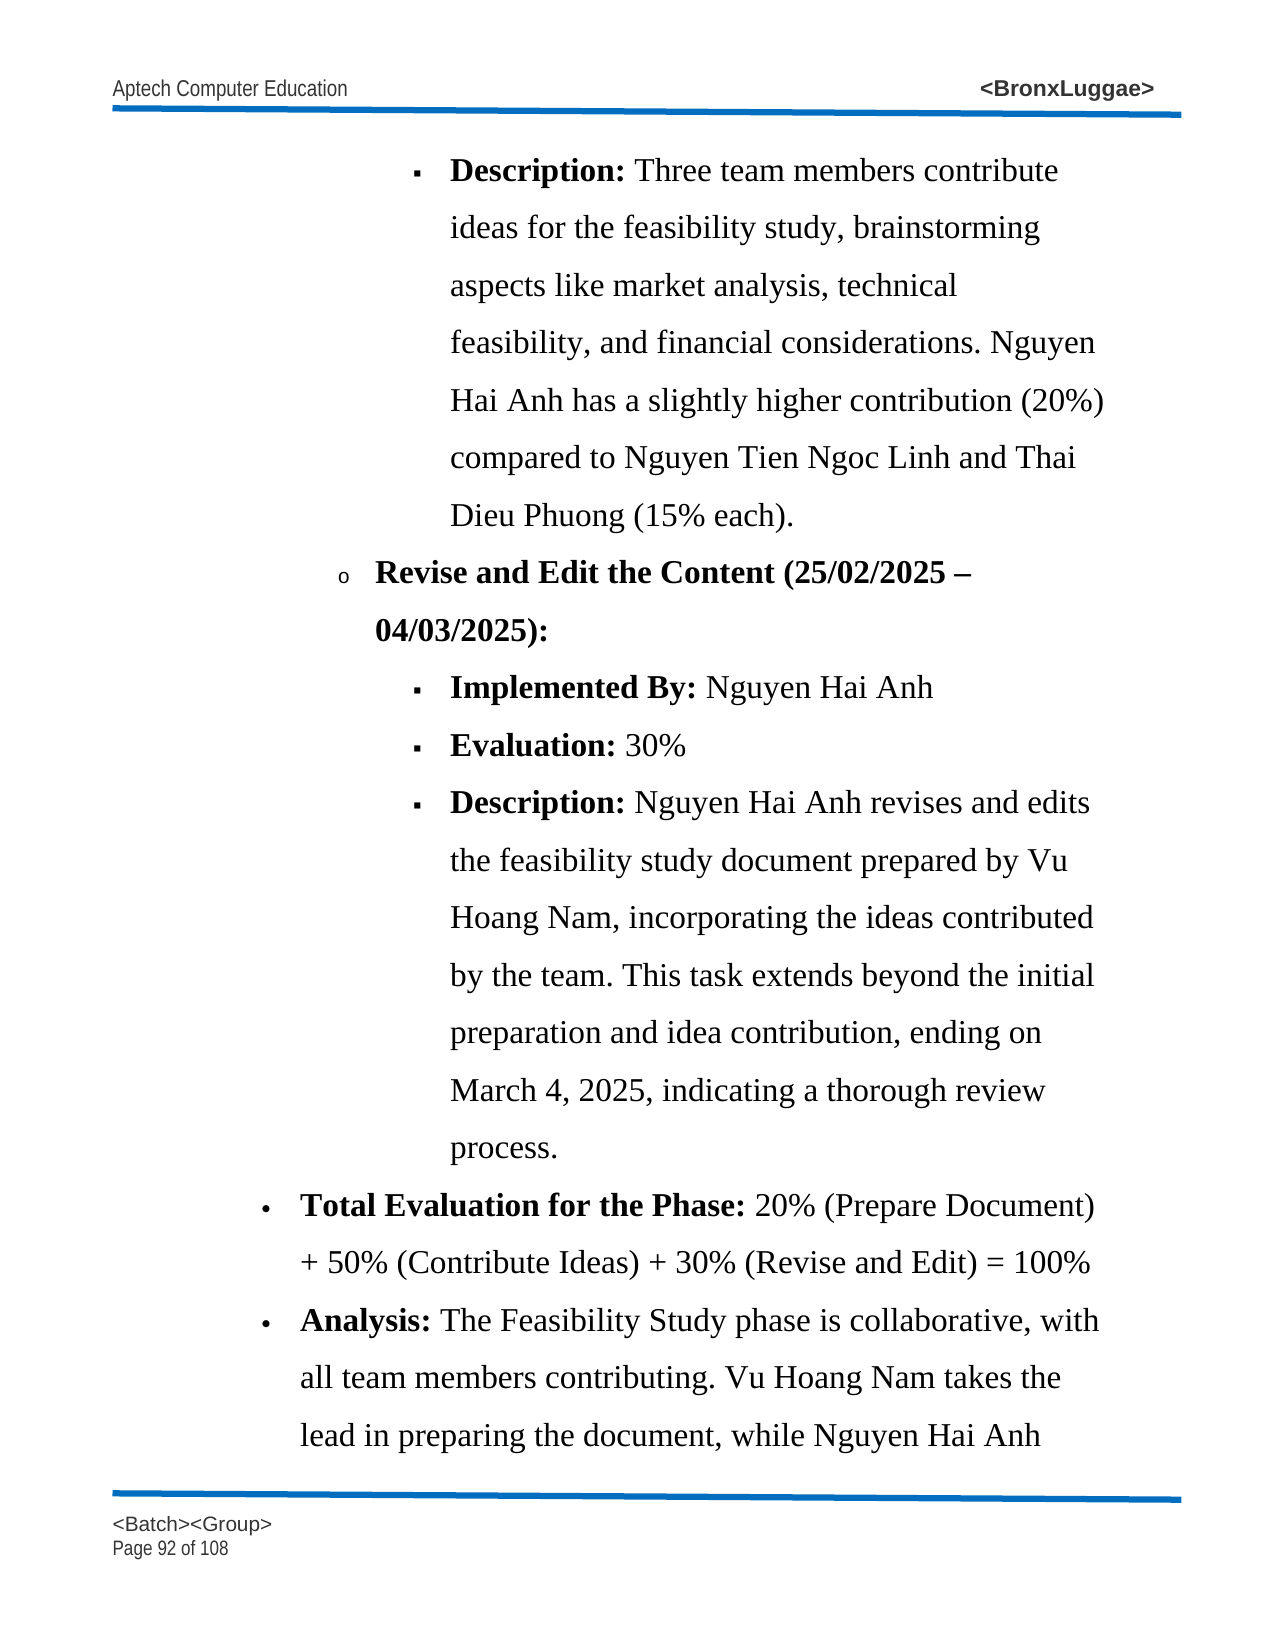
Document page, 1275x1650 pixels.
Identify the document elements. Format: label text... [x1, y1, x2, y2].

list Description: Nguyen Hai Anh revises and edits the feasibility study document prepared by Vu Hoang Nam, incorporating the ideas contributed by the team. This task extends beyond the initial preparation and idea contribution, ending on March 4, 2025, indicating a thorough review process. [412, 782, 1106, 1166]
list Revise and Edit the Content (25/02/2025 – 04/03/2025): [337, 552, 1106, 648]
list Evaluation: 30% [412, 725, 1106, 763]
list Total Evaluation for the Phase: 20% (Prepare Document) + 50% (Contribute Ideas) + 30% (Revise and Edit) = 100% [262, 1185, 1106, 1281]
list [262, 1300, 1106, 1453]
list Description: Three team members contribute ideas for the feasibility study, brainstorming aspects like market analysis, technical feasibility, and financial considerations. Nguyen Hai Anh has a slightly higher contribution (20%) compared to Nguyen Tien Ngoc Linh and Thai Dieu Phuong (15% each). [412, 150, 1106, 533]
list Implemented By: Nguyen Hai Anh [412, 667, 1106, 706]
